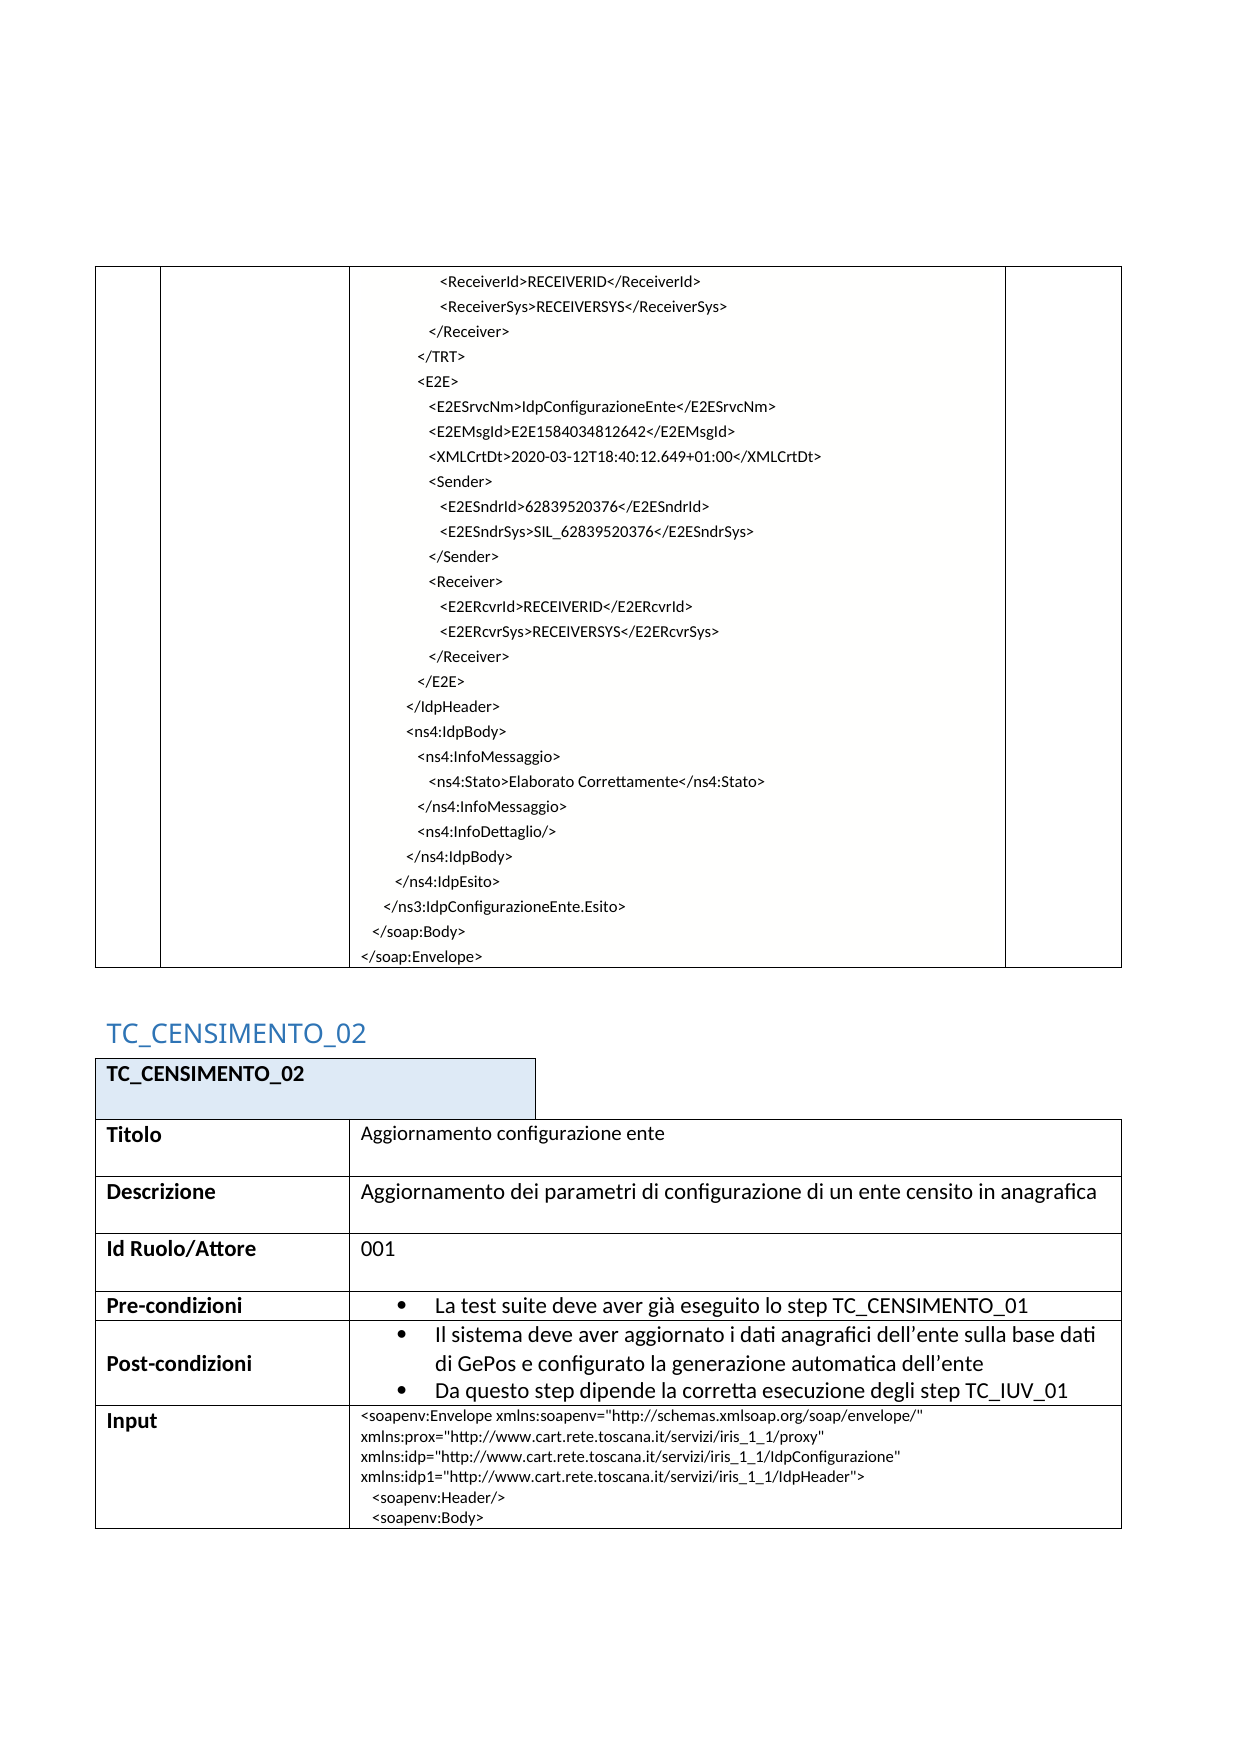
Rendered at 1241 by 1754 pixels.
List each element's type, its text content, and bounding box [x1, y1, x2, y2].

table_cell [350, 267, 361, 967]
table_header TC_CENSIMENTO_02 [96, 1059, 535, 1119]
table_cell Aggiornamento dei parametri di configurazione di un ente censito in anagrafica [350, 1177, 1121, 1233]
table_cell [161, 267, 349, 967]
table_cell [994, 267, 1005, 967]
table_cell Post-condizioni [96, 1321, 349, 1405]
table_cell 1 [96, 267, 160, 967]
table_cell La test suite deve aver già eseguito lo step TC_CENSIMENTO_01 [350, 1292, 1121, 1319]
table_cell Pre-condizioni [96, 1292, 349, 1319]
table_cell 001 [350, 1234, 1121, 1291]
table_cell [1006, 267, 1121, 967]
subtitle TC_CENSIMENTO_02 [106, 1015, 1134, 1052]
table_cell Input [96, 1406, 349, 1528]
table_cell Descrizione [96, 1177, 349, 1233]
table_cell Titolo [96, 1120, 349, 1176]
table_cell Il sistema deve aver aggiornato i dati anagrafici dell’ente sulla base dati di GePos e configurato la generazione automatica dell’ente Da questo step dipende la corretta esecuzione degli step TC_IUV_01 [350, 1321, 1121, 1405]
table_cell Id Ruolo/Attore [96, 1234, 349, 1291]
table_cell Aggiornamento configurazione ente [350, 1120, 1121, 1176]
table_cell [350, 1406, 1121, 1528]
